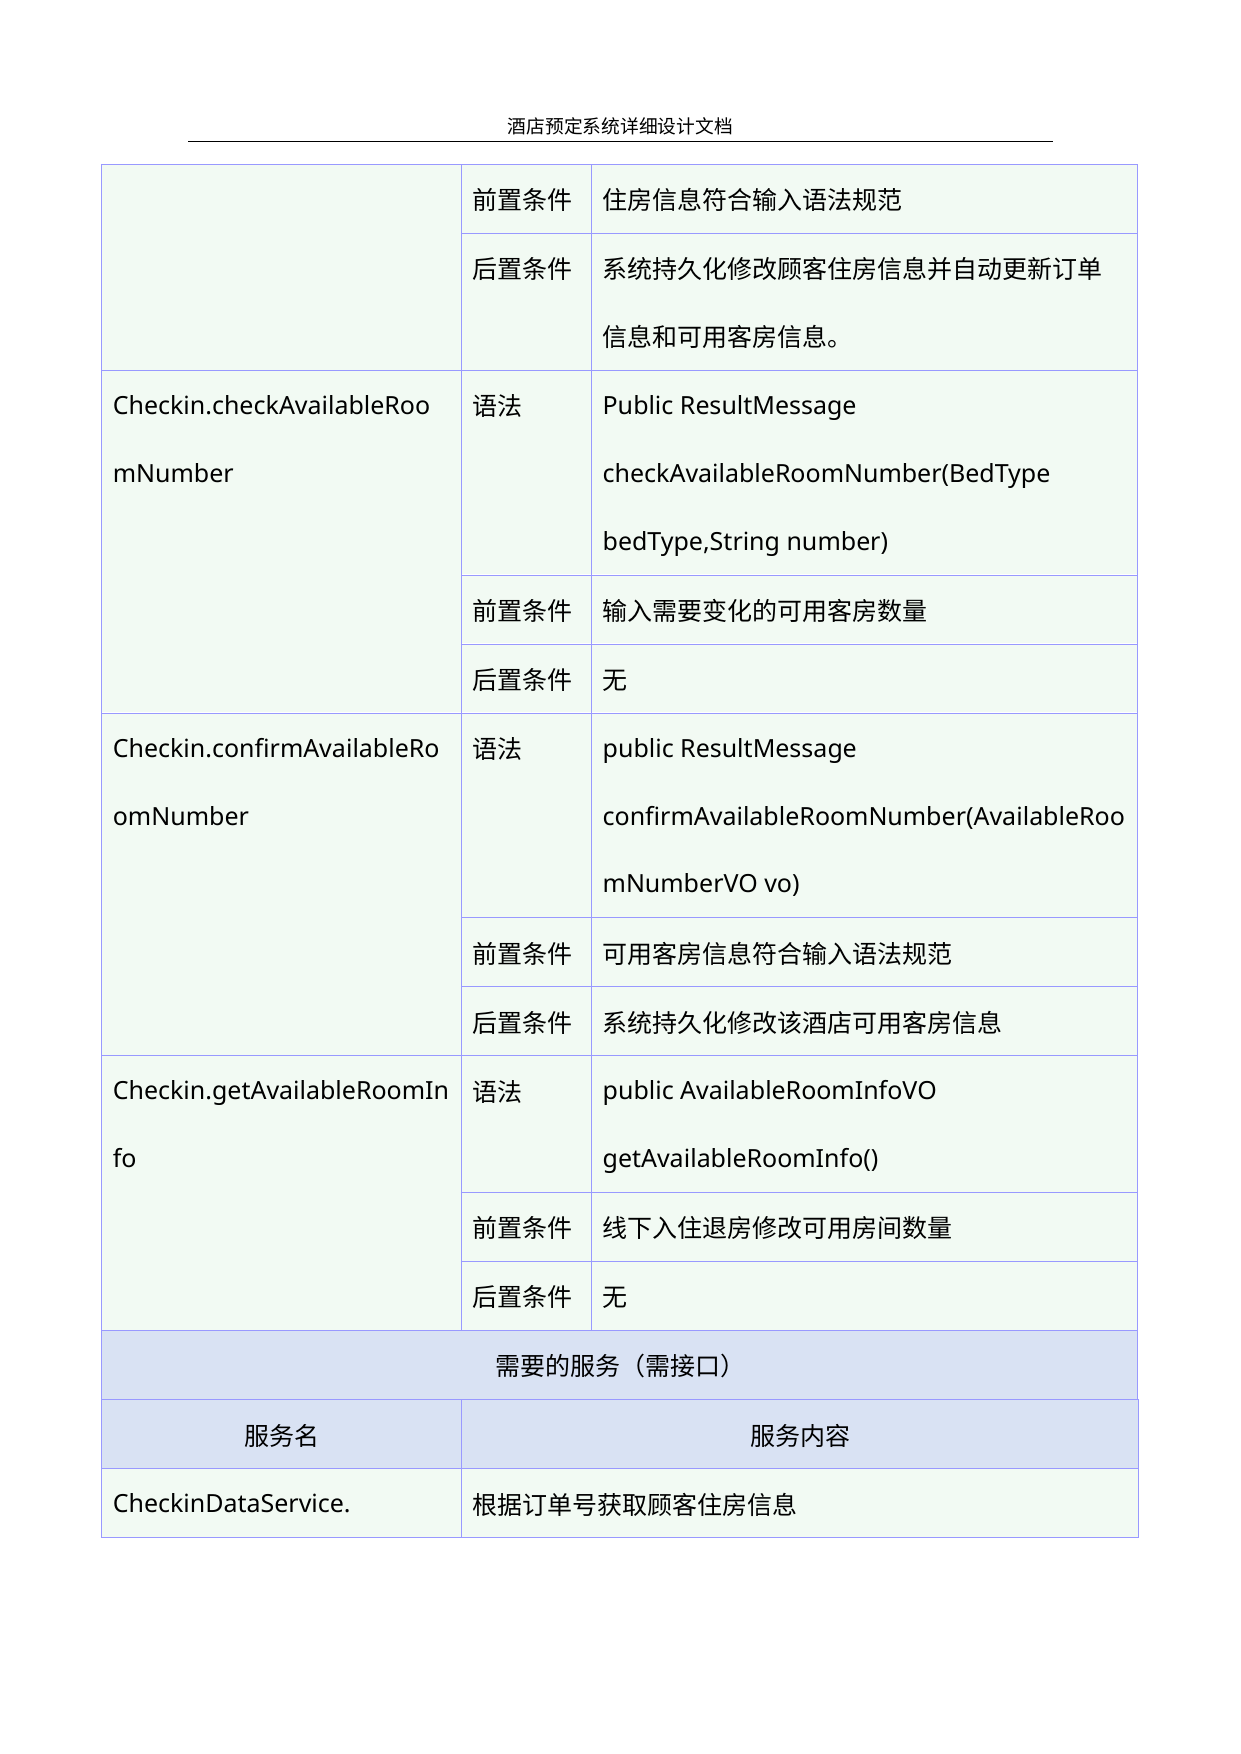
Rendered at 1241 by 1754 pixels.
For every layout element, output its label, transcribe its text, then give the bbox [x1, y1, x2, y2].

table_cell 服务名 [102, 1400, 461, 1468]
table_cell 后置条件 [462, 987, 591, 1055]
table_cell 前置条件 [462, 576, 591, 643]
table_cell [102, 165, 461, 370]
table_cell 输入需要变化的可用客房数量 [592, 576, 1137, 643]
table_cell 后置条件 [462, 234, 591, 370]
table_cell 语法 [462, 1056, 591, 1192]
table_cell 系统持久化修改顾客住房信息并自动更新订单信息和可用客房信息。 [592, 234, 1137, 370]
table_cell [102, 1469, 461, 1537]
table_cell 语法 [462, 371, 591, 574]
table_cell Public ResultMessage checkAvailableRoomNumber(BedType bedType,String number) [592, 371, 1137, 574]
table_cell Checkin.getAvailableRoomInfo [102, 1056, 461, 1330]
table_cell 线下入住退房修改可用房间数量 [592, 1193, 1137, 1261]
table_cell 语法 [462, 714, 591, 917]
table_cell 住房信息符合输入语法规范 [592, 165, 1137, 233]
table_cell Checkin.confirmAvailableRoomNumber [102, 714, 461, 1055]
table_cell 后置条件 [462, 1262, 591, 1330]
table_cell 根据订单号获取顾客住房信息 [462, 1469, 1138, 1537]
table_cell 需要的服务（需接口） [102, 1331, 1137, 1399]
table_cell 系统持久化修改该酒店可用客房信息 [592, 987, 1137, 1055]
table_cell public AvailableRoomInfoVO getAvailableRoomInfo() [592, 1056, 1137, 1192]
table_cell 后置条件 [462, 645, 591, 712]
table_cell 可用客房信息符合输入语法规范 [592, 918, 1137, 986]
table_cell 服务内容 [462, 1400, 1138, 1468]
table_cell 前置条件 [462, 918, 591, 986]
table_cell 前置条件 [462, 165, 591, 233]
table_cell 前置条件 [462, 1193, 591, 1261]
table_cell 无 [592, 1262, 1137, 1330]
table_cell public ResultMessage confirmAvailableRoomNumber(AvailableRoomNumberVO vo) [592, 714, 1137, 917]
table_cell 无 [592, 645, 1137, 712]
table_cell Checkin.checkAvailableRoomNumber [102, 371, 461, 712]
